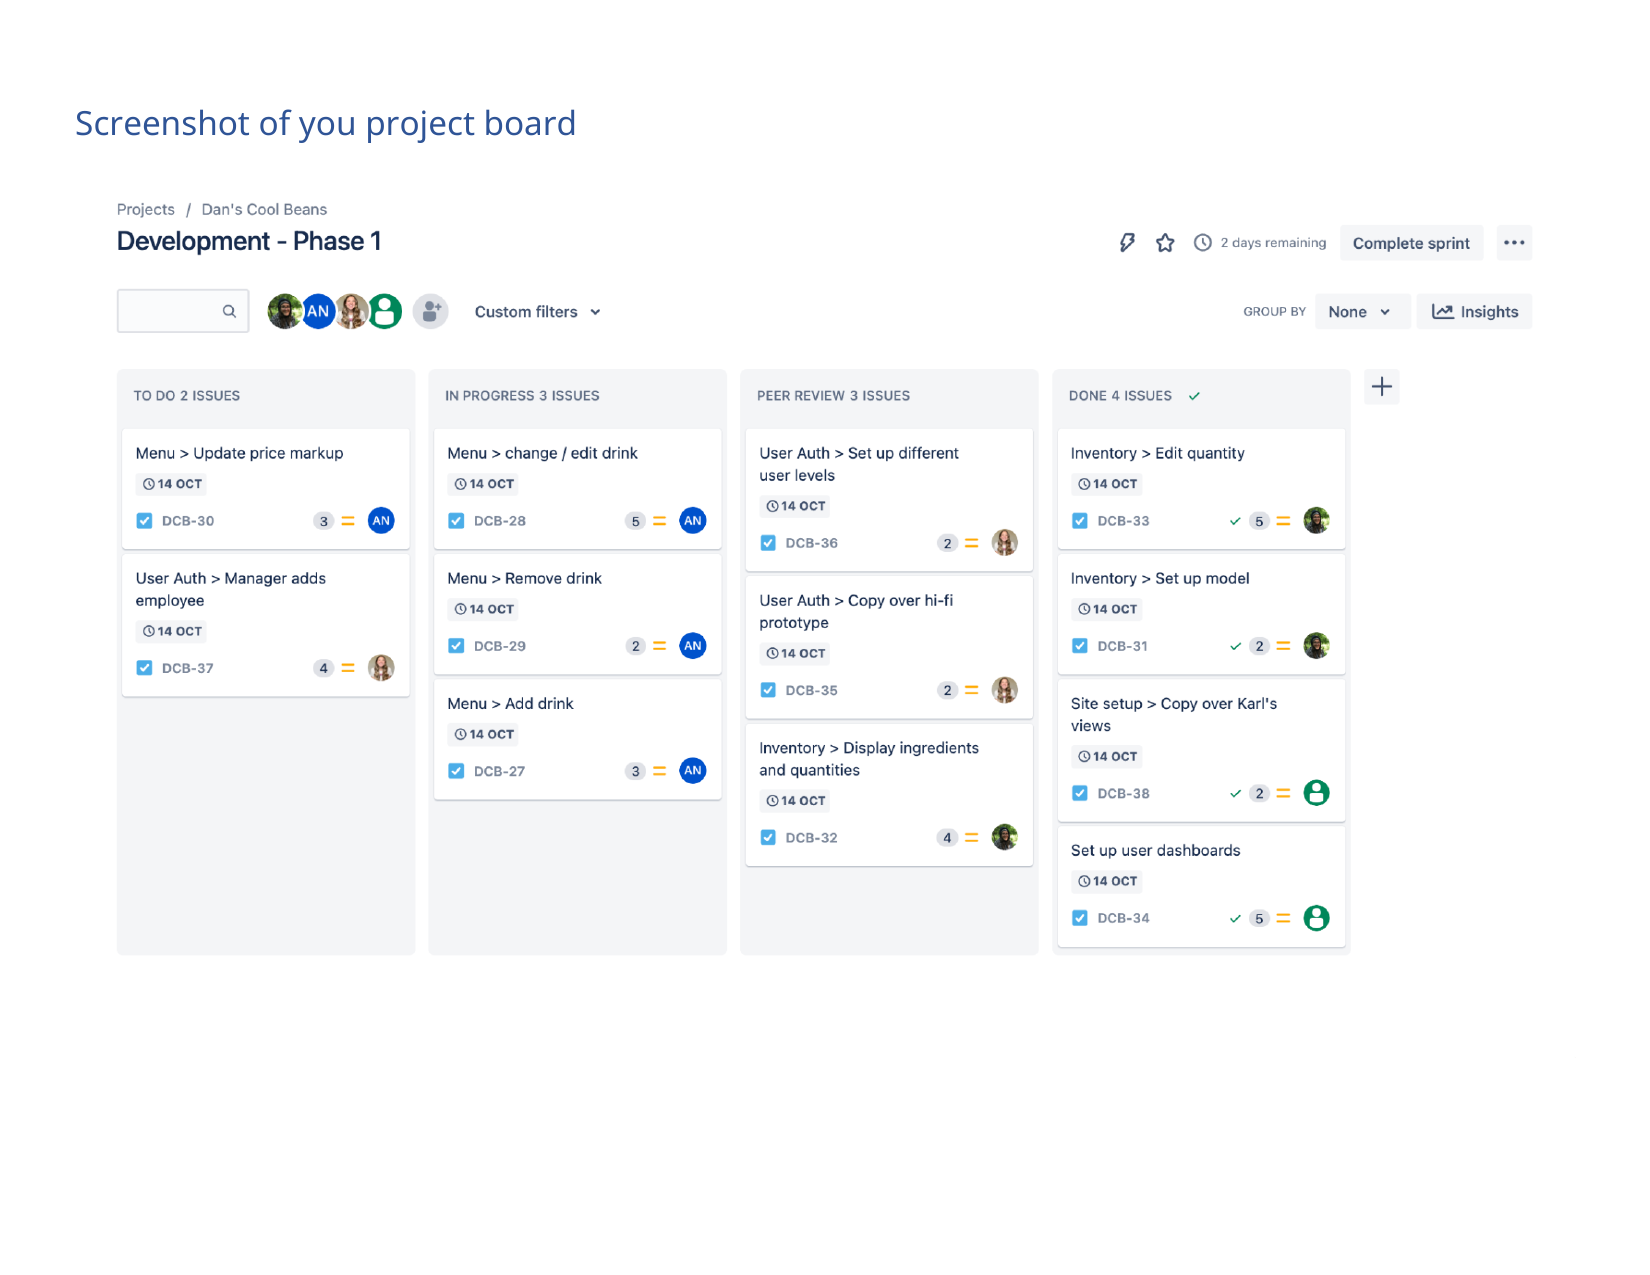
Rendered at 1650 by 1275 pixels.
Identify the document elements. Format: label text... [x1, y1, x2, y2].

picture [75, 176, 1575, 1058]
subtitle Screenshot of you project board [75, 100, 1575, 145]
